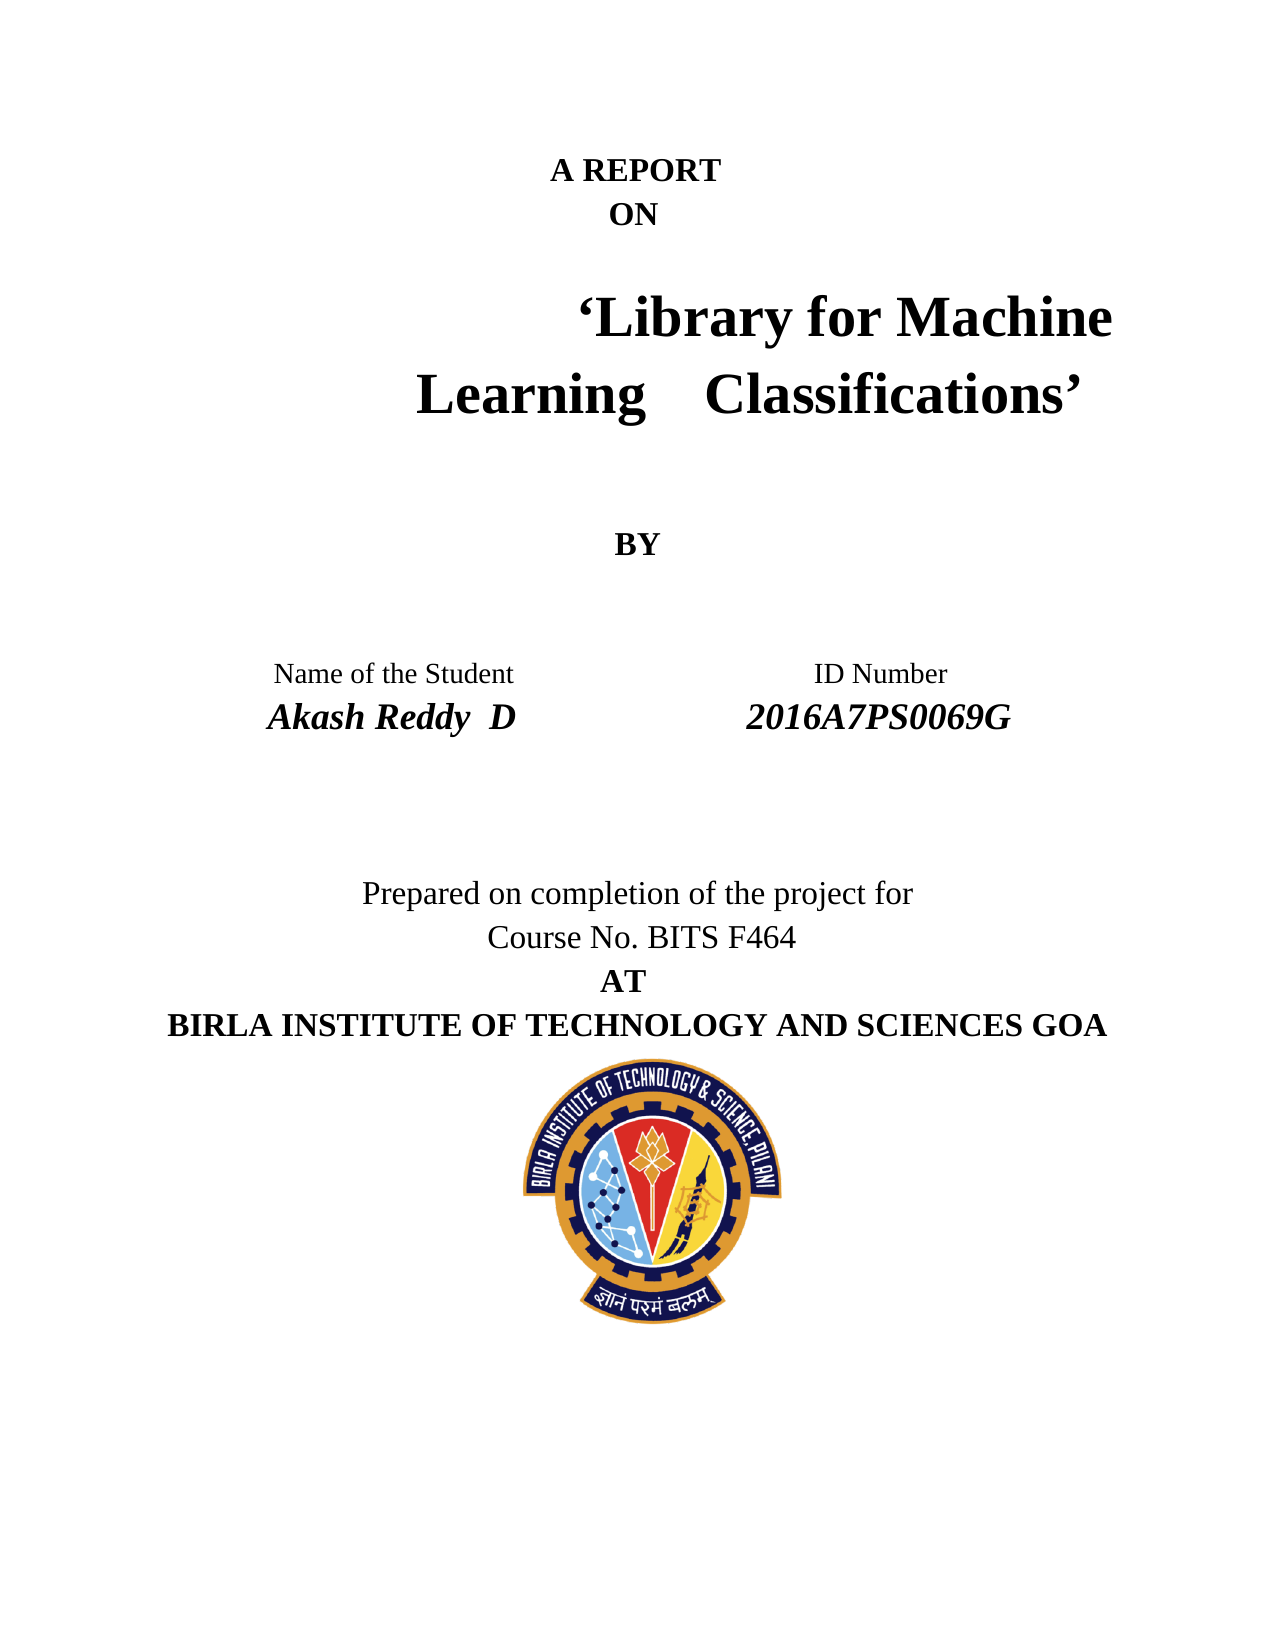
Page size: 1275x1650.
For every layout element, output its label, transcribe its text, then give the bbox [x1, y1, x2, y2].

text A REPORT [450, 150, 1125, 188]
text AT [525, 961, 1125, 1000]
text BY [150, 524, 1125, 563]
text ‘Library for Machine Learning Classifications’ [375, 282, 1125, 426]
picture [515, 1054, 789, 1328]
text ON [525, 194, 1125, 232]
text Prepared on completion of the project for [150, 873, 1125, 912]
table_cell 2016A7PS0069G [637, 694, 1124, 741]
text Course No. BITS F464 [150, 917, 1125, 956]
table_cell Akash Reddy D [150, 694, 637, 741]
table_header Name of the Student [150, 657, 637, 694]
table_header ID Number [637, 657, 1124, 694]
text BIRLA INSTITUTE OF TECHNOLOGY AND SCIENCES GOA [150, 1005, 1125, 1044]
